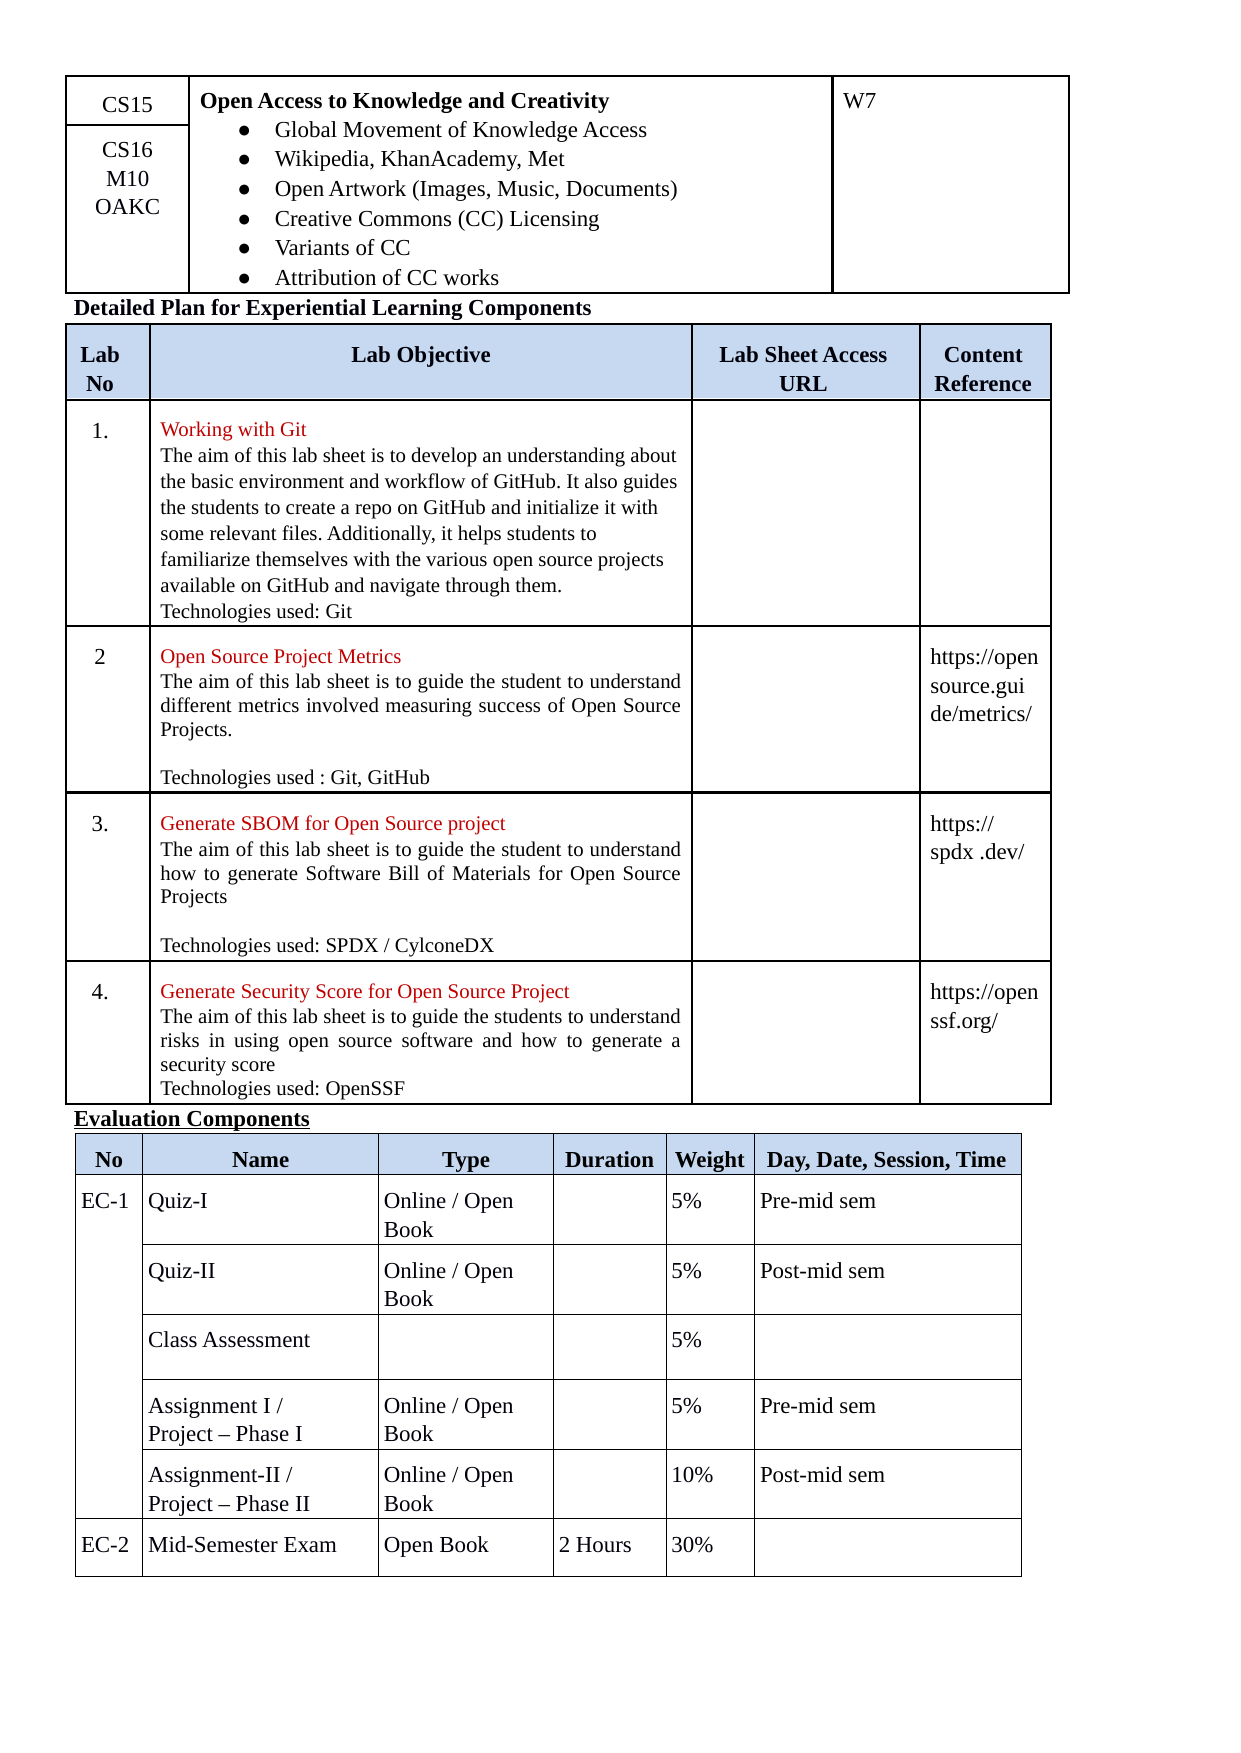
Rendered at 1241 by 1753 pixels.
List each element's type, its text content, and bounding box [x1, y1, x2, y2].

table_cell CS15 [67, 77, 188, 124]
table_header Lab No [67, 325, 149, 398]
table_cell Post-mid sem [755, 1245, 1021, 1314]
table_cell 4. [67, 962, 149, 1103]
table_cell 2 [67, 627, 149, 791]
table_cell Pre-mid sem [755, 1175, 1021, 1244]
table_cell 5% [667, 1380, 754, 1449]
table_header Type [379, 1134, 553, 1174]
table_cell Open Book [379, 1519, 553, 1576]
table_cell EC-1 [76, 1175, 142, 1518]
table_cell Assignment I / Project – Phase I [143, 1380, 378, 1449]
table_cell [693, 627, 919, 791]
table_cell [755, 1315, 1021, 1379]
table_cell Class Assessment [143, 1315, 378, 1379]
table_cell Generate SBOM for Open Source project The aim of this lab sheet is to guide the student to understand how to generate Software Bill of Materials for Open Source Projects Technologies used: SPDX / CylconeDX [151, 794, 691, 960]
table_cell W7 [834, 77, 1068, 292]
table_header Day, Date, Session, Time [755, 1134, 1021, 1174]
table_cell Online / Open Book [379, 1245, 553, 1314]
table_cell Pre-mid sem [755, 1380, 1021, 1449]
table_cell Quiz-I [143, 1175, 378, 1244]
table_cell [755, 1519, 1021, 1576]
table_cell [379, 1315, 553, 1379]
table_cell [554, 1175, 666, 1244]
table_header No [76, 1134, 142, 1174]
table_cell 5% [667, 1175, 754, 1244]
table_cell Online / Open Book [379, 1380, 553, 1449]
table_cell Working with Git The aim of this lab sheet is to develop an understanding about the basic environment and workflow of GitHub. It also guides the students to create a repo on GitHub and initialize it with some relevant files. Additionally, it helps students to familiarize themselves with the various open source projects available on GitHub and navigate through them. Technologies used: Git [151, 401, 691, 625]
table_cell [693, 401, 919, 625]
table_cell [693, 794, 919, 960]
table_cell 3. [67, 794, 149, 960]
table_cell Open Access to Knowledge and Creativity Global Movement of Knowledge Access Wikipedia, KhanAcademy, Met Open Artwork (Images, Music, Documents) Creative Commons (CC) Licensing Variants of CC Attribution of CC works [190, 77, 831, 292]
text Detailed Plan for Experiential Learning Components [73, 294, 1166, 321]
table_cell Open Source Project Metrics The aim of this lab sheet is to guide the student to understand different metrics involved measuring success of Open Source Projects. Technologies used : Git, GitHub [151, 627, 691, 791]
table_cell Mid-Semester Exam [143, 1519, 378, 1576]
table_cell Assignment-II / Project – Phase II [143, 1450, 378, 1518]
table_cell [921, 401, 1050, 625]
table_cell [554, 1450, 666, 1518]
table_header Content Reference [921, 325, 1050, 398]
table_cell 5% [667, 1245, 754, 1314]
table_header Weight [667, 1134, 754, 1174]
table_cell [554, 1380, 666, 1449]
table_cell 10% [667, 1450, 754, 1518]
table_cell 30% [667, 1519, 754, 1576]
table_cell CS16 M10 OAKC [67, 126, 188, 292]
table_cell Online / Open Book [379, 1450, 553, 1518]
table_cell https://open source.gui de/metrics/ [921, 627, 1050, 791]
table_cell 5% [667, 1315, 754, 1379]
table_cell 1. [67, 401, 149, 625]
table_cell 2 Hours [554, 1519, 666, 1576]
table_cell [693, 962, 919, 1103]
table_header Lab Objective [151, 325, 691, 398]
table_cell Generate Security Score for Open Source Project The aim of this lab sheet is to guide the students to understand risks in using open source software and how to generate a security score Technologies used: OpenSSF [151, 962, 691, 1103]
table_cell Online / Open Book [379, 1175, 553, 1244]
table_cell [554, 1245, 666, 1314]
table_cell Quiz-II [143, 1245, 378, 1314]
text Evaluation Components [73, 1105, 1166, 1131]
table_header Duration [554, 1134, 666, 1174]
table_cell EC-2 [76, 1519, 142, 1576]
table_header Lab Sheet Access URL [693, 325, 919, 398]
table_cell https://spdx .dev/ [921, 794, 1050, 960]
table_cell [554, 1315, 666, 1379]
table_header Name [143, 1134, 378, 1174]
table_cell Post-mid sem [755, 1450, 1021, 1518]
table_cell https://open ssf.org/ [921, 962, 1050, 1103]
